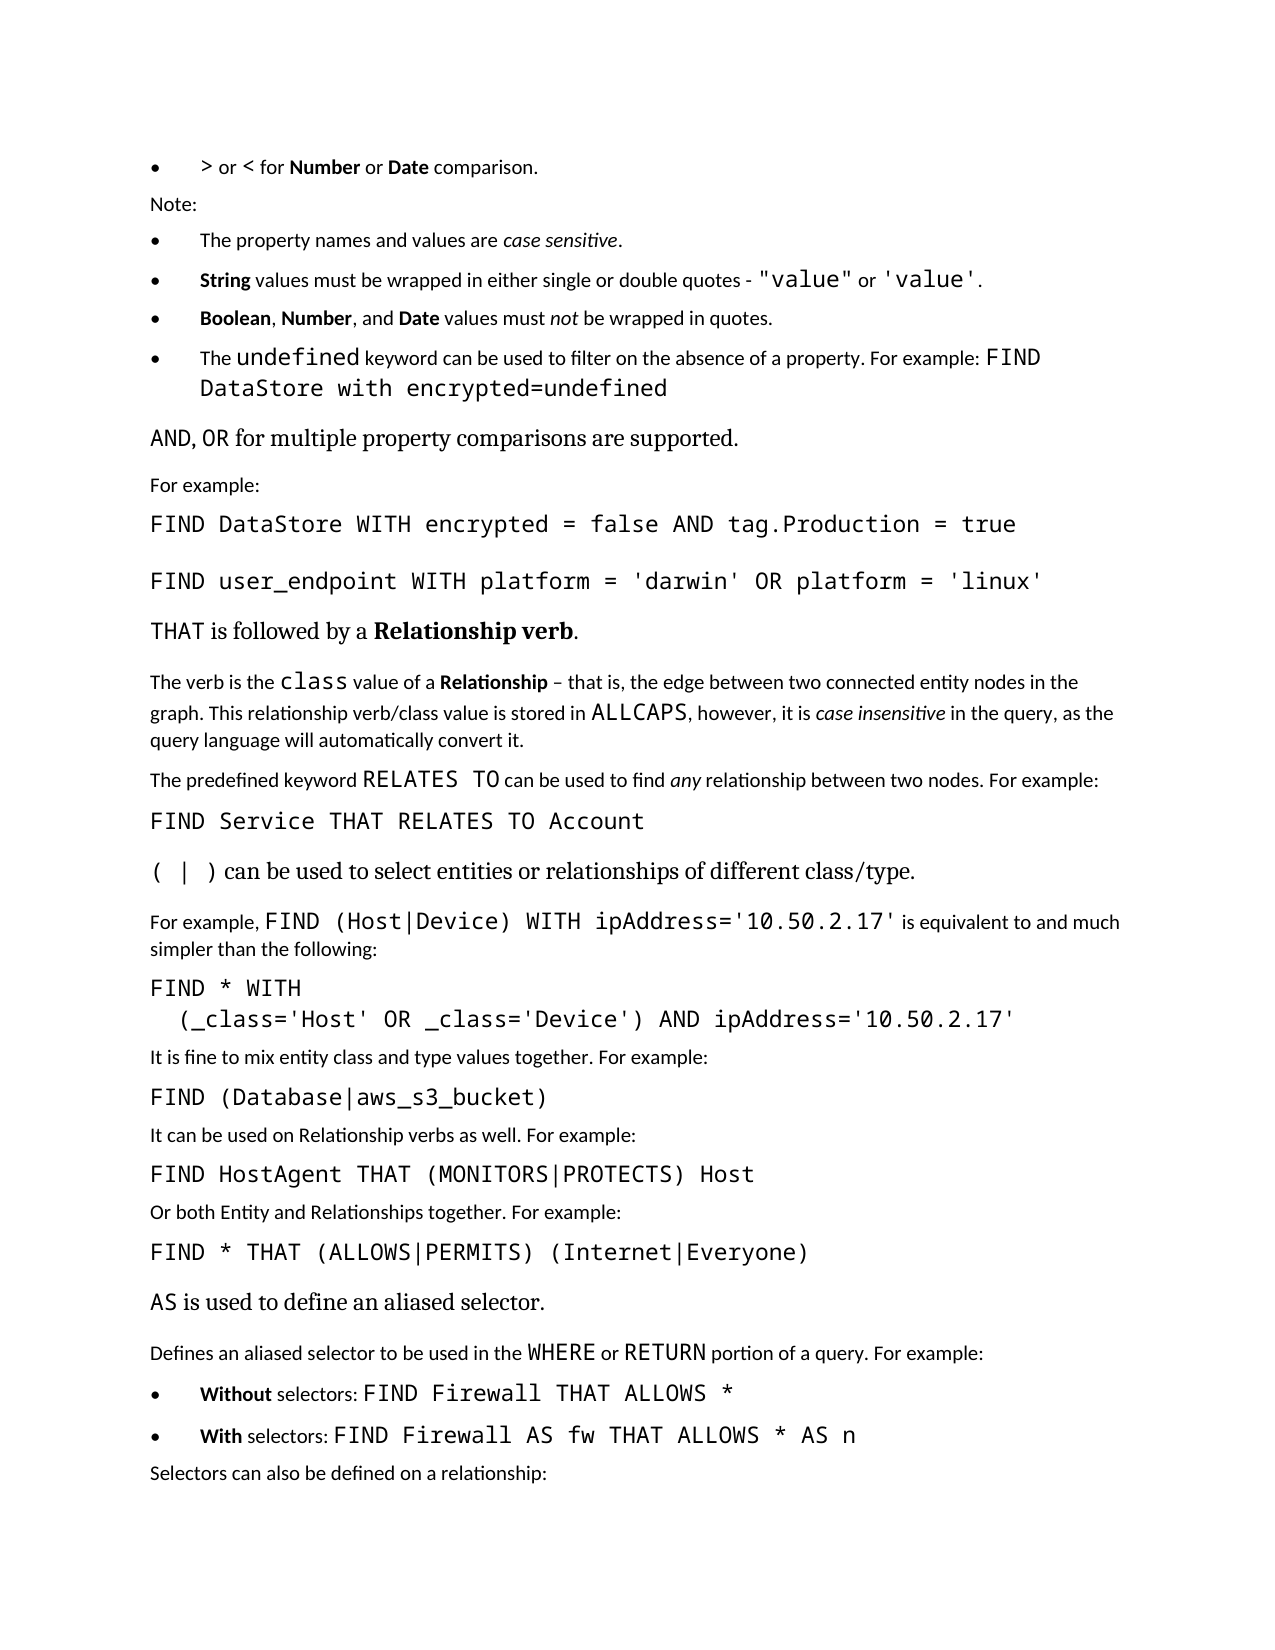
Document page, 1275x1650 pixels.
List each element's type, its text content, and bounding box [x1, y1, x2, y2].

text FIND HostAgent THAT (MONITORS|PROTECTS) Host [150, 1158, 1125, 1189]
text FIND (Database|aws_s3_bucket) [150, 1080, 1125, 1112]
text FIND DataStore WITH encrypted = false AND tag.Production = true FIND user_endpoint WITH platform = 'darwin' OR platform = 'linux' [150, 508, 1125, 596]
text The predefined keyword RELATES TO can be used to find any relationship between two nodes. For example: [150, 763, 1125, 794]
text Defines an aliased selector to be used in the WHERE or RETURN portion of a query. For example: [150, 1335, 1125, 1367]
list With selectors: FIND Firewall AS fw THAT ALLOWS * AS n [150, 1419, 1125, 1450]
list The property names and values are case sensitive. [150, 227, 1125, 253]
text For example, FIND (Host|Device) WITH ipAddress='10.50.2.17' is equivalent to and much simpler than the following: [150, 904, 1125, 961]
list > or < for Number or Date comparison. [150, 150, 1125, 181]
text AND, OR for multiple property comparisons are supported. [150, 422, 1125, 453]
text AS is used to define an aliased selector. [150, 1285, 1125, 1317]
text The verb is the class value of a Relationship – that is, the edge between two connected entity nodes in the graph. This relationship verb/class value is stored in ALLCAPS, however, it is case insensitive in the query, as the query language will automatically convert it. [150, 664, 1125, 752]
text FIND * WITH (_class='Host' OR _class='Device') AND ipAddress='10.50.2.17' [150, 972, 1125, 1034]
text Or both Entity and Relationships together. For example: [150, 1199, 1125, 1225]
text Selectors can also be defined on a relationship: [150, 1460, 1125, 1486]
text THAT is followed by a Relationship verb. [150, 614, 1125, 646]
list Boolean, Number, and Date values must not be wrapped in quotes. [150, 305, 1125, 330]
text It can be used on Relationship verbs as well. For example: [150, 1122, 1125, 1147]
text ( | ) can be used to select entities or relationships of different class/type. [150, 854, 1125, 886]
text Note: [150, 192, 1125, 217]
list Without selectors: FIND Firewall THAT ALLOWS * [150, 1377, 1125, 1408]
text For example: [150, 472, 1125, 497]
text FIND Service THAT RELATES TO Account [150, 804, 1125, 836]
list String values must be wrapped in either single or double quotes - "value" or 'value'. [150, 263, 1125, 294]
list The undefined keyword can be used to filter on the absence of a property. For example: FIND DataStore with encrypted=undefined [150, 341, 1125, 403]
text It is fine to mix entity class and type values together. For example: [150, 1044, 1125, 1070]
text FIND * THAT (ALLOWS|PERMITS) (Internet|Everyone) [150, 1235, 1125, 1267]
